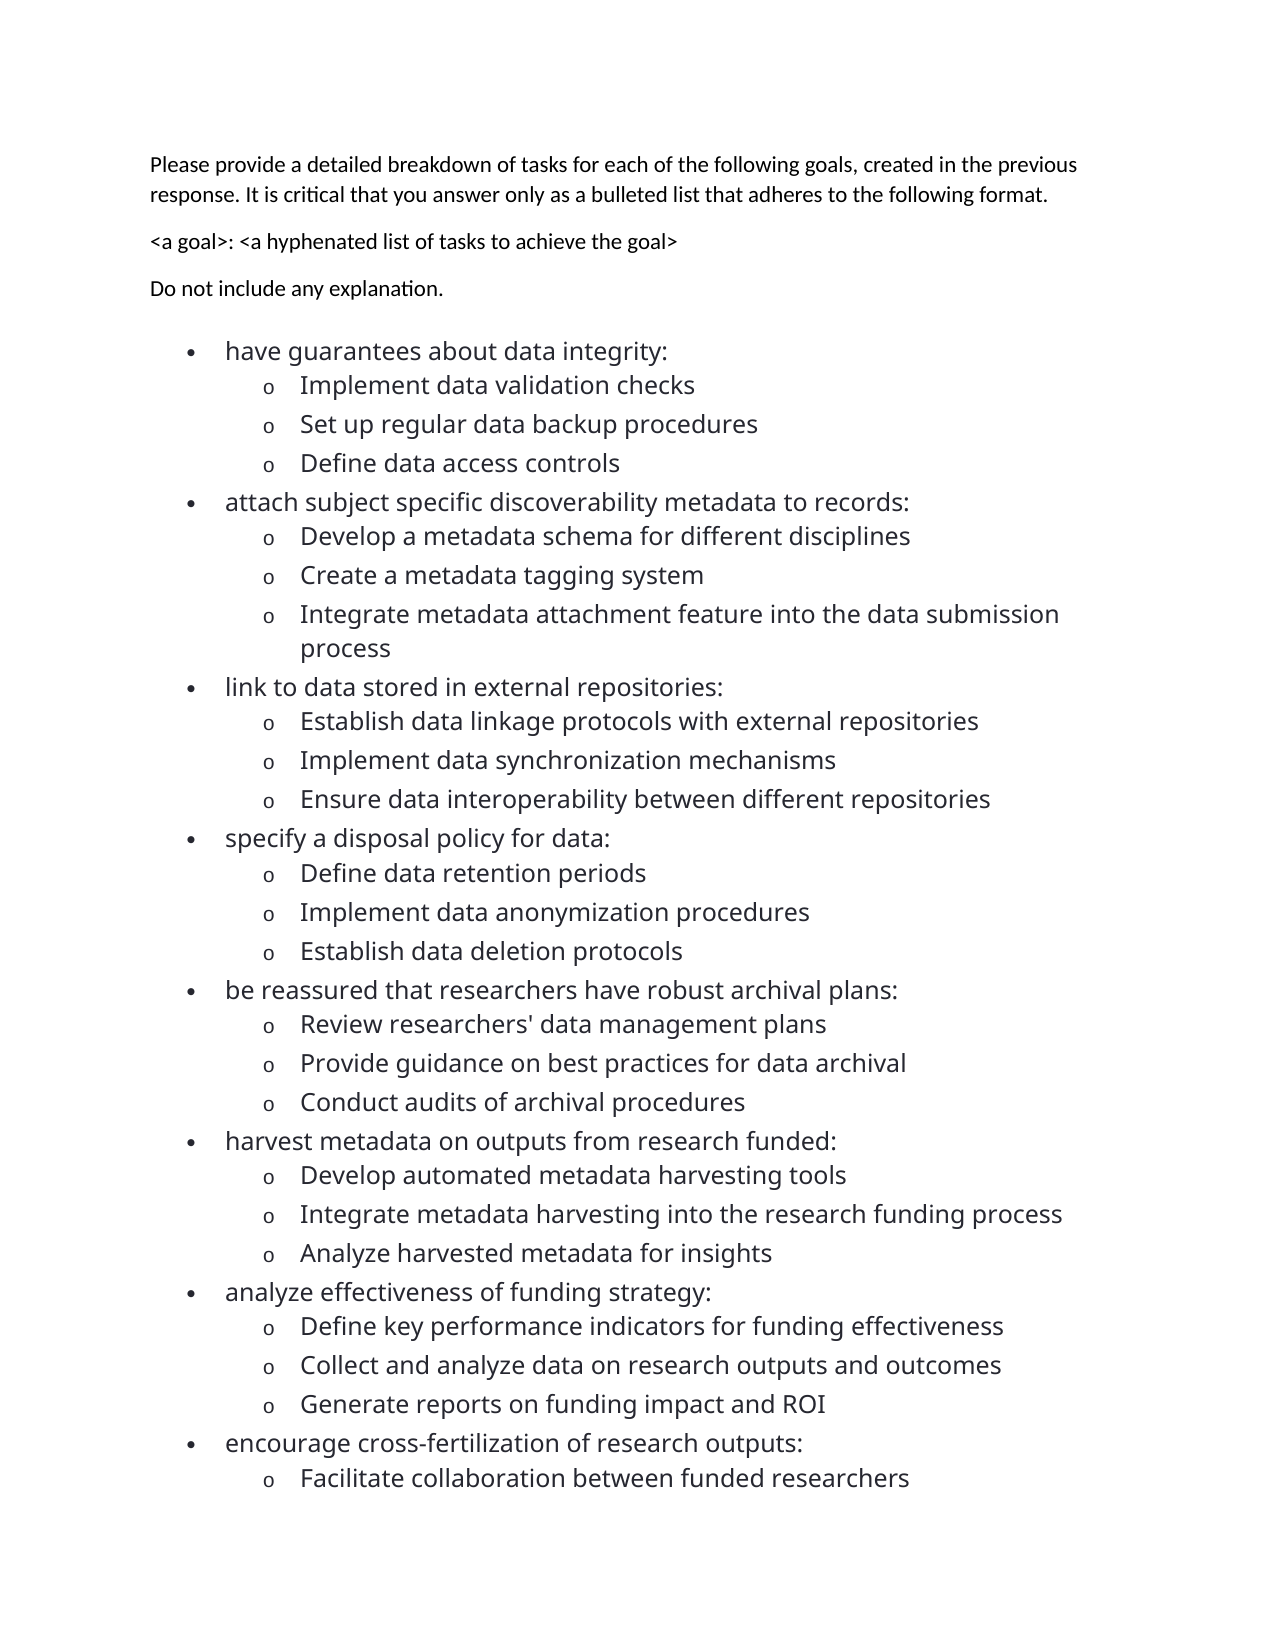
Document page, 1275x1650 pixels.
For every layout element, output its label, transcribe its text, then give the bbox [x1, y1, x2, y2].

list analyze effectiveness of funding strategy: [187, 1275, 1125, 1309]
list Define data retention periods [262, 855, 1125, 889]
list Implement data synchronization mechanisms [262, 743, 1125, 777]
list Integrate metadata harvesting into the research funding process [262, 1197, 1125, 1231]
list Provide guidance on best practices for data archival [262, 1046, 1125, 1079]
list encourage cross-fertilization of research outputs: [187, 1426, 1125, 1460]
list Develop automated metadata harvesting tools [262, 1158, 1125, 1192]
list have guarantees about data integrity: [187, 333, 1125, 367]
list be reassured that researchers have robust archival plans: [187, 972, 1125, 1006]
text <a goal>: <a hyphenated list of tasks to achieve the goal> [150, 227, 1125, 255]
list Define key performance indicators for funding effectiveness [262, 1309, 1125, 1343]
list Integrate metadata attachment feature into the data submission process [262, 597, 1125, 665]
list Set up regular data backup procedures [262, 406, 1125, 441]
list Facilitate collaboration between funded researchers [262, 1460, 1125, 1494]
list Define data access controls [262, 446, 1125, 479]
list Generate reports on funding impact and ROI [262, 1387, 1125, 1421]
list Review researchers' data management plans [262, 1006, 1125, 1041]
list Establish data linkage protocols with external repositories [262, 704, 1125, 738]
text Please provide a detailed breakdown of tasks for each of the following goals, created in the previous response. It is critical that you answer only as a bulleted list that adheres to the following format. [150, 150, 1125, 208]
list Conduct audits of archival procedures [262, 1084, 1125, 1119]
list Analyze harvested metadata for insights [262, 1236, 1125, 1270]
list Implement data validation checks [262, 367, 1125, 401]
list Establish data deletion protocols [262, 933, 1125, 967]
list Ensure data interoperability between different repositories [262, 782, 1125, 816]
list specify a disposal policy for data: [187, 821, 1125, 855]
list Collect and analyze data on research outputs and outcomes [262, 1348, 1125, 1382]
list link to data stored in external repositories: [187, 670, 1125, 704]
list attach subject specific discoverability metadata to records: [187, 484, 1125, 519]
list Develop a metadata schema for different disciplines [262, 519, 1125, 553]
list Create a metadata tagging system [262, 558, 1125, 592]
text Do not include any explanation. [150, 274, 1125, 302]
list Implement data anonymization procedures [262, 894, 1125, 928]
list harvest metadata on outputs from research funded: [187, 1124, 1125, 1158]
